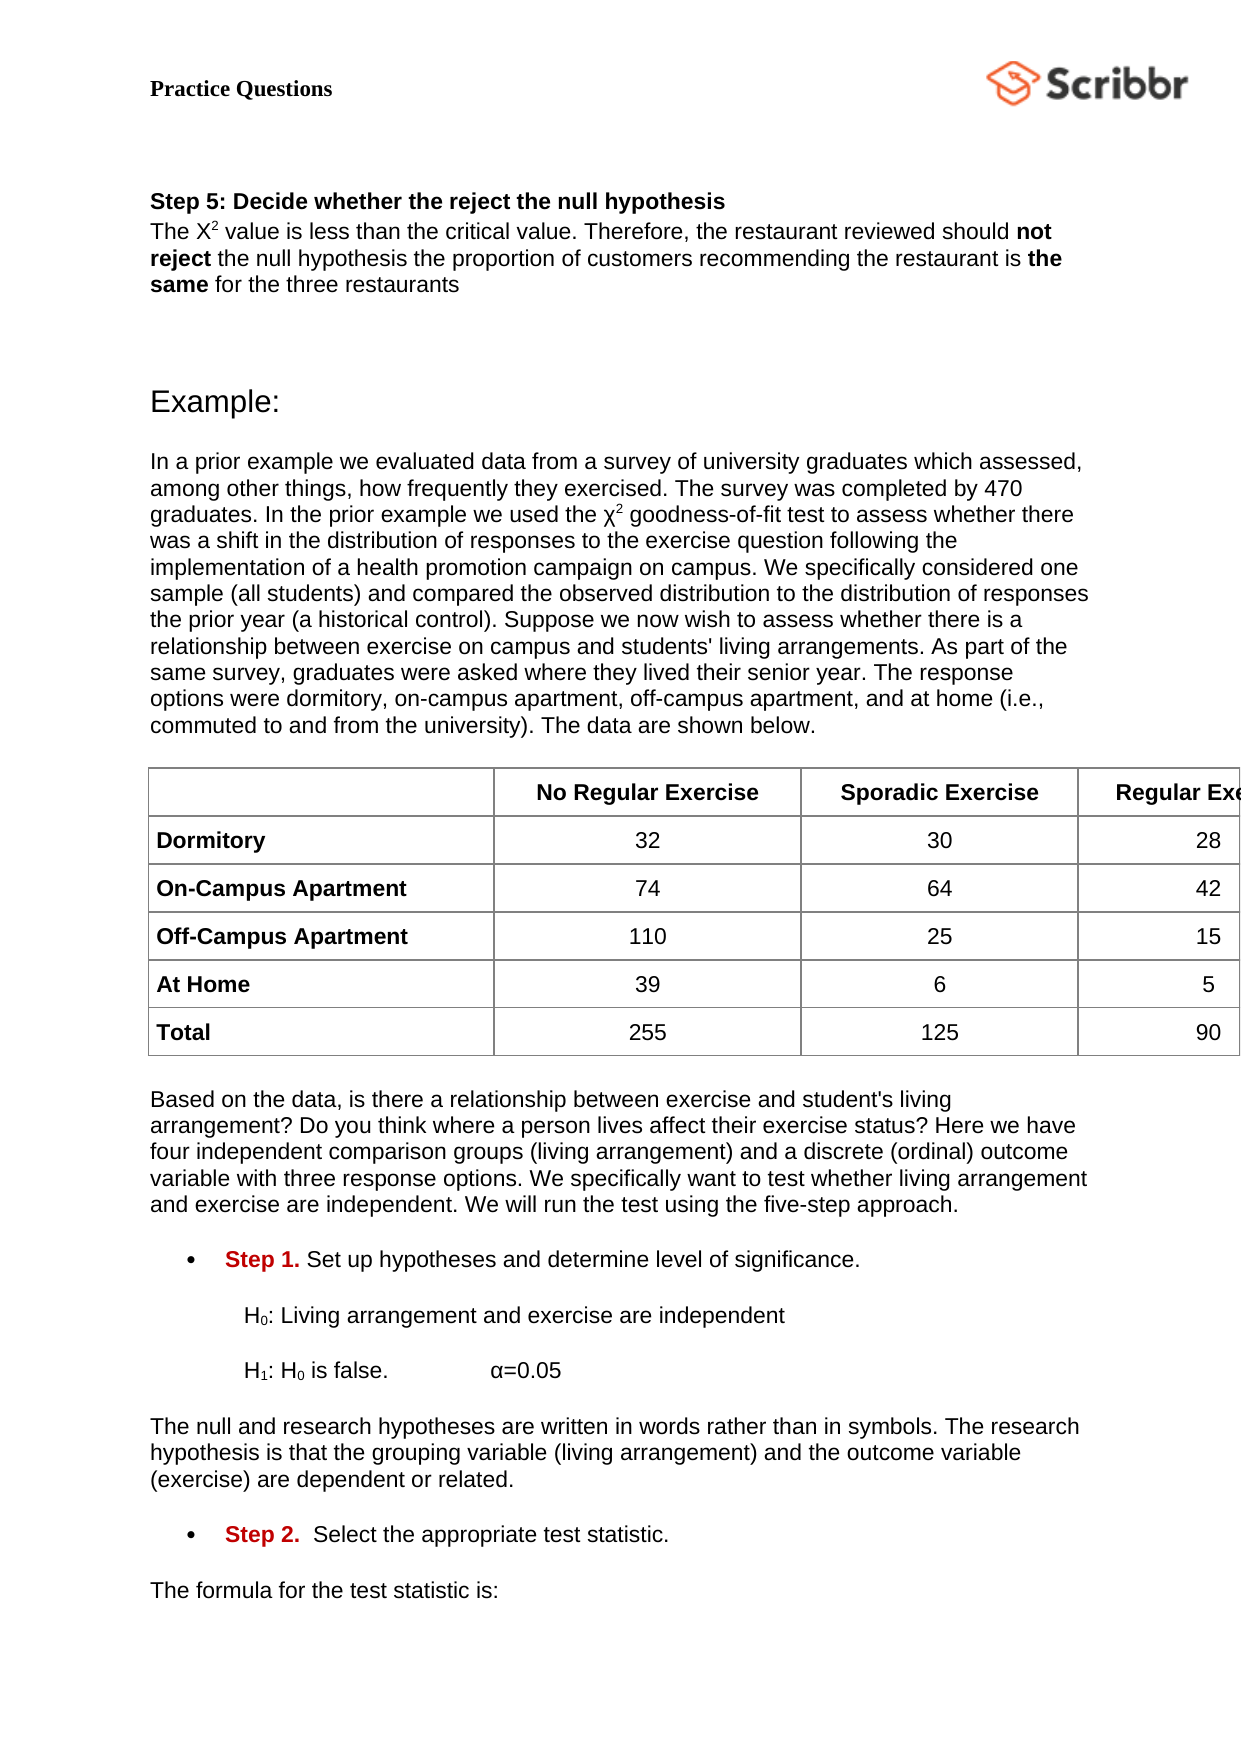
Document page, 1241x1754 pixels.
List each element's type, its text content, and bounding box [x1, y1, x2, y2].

table_cell 32 [495, 817, 800, 863]
picture [986, 61, 1189, 108]
table_cell Off-Campus Apartment [149, 913, 493, 959]
table_cell On-Campus Apartment [149, 865, 493, 911]
table_cell 6 [802, 961, 1077, 1007]
table_cell 255 [495, 1008, 800, 1055]
table_header [149, 769, 493, 815]
table_cell Dormitory [149, 817, 493, 863]
table_cell 110 [495, 913, 800, 959]
table_header Sporadic Exercise [802, 769, 1077, 815]
table_cell 64 [802, 865, 1077, 911]
table_cell 74 [495, 865, 800, 911]
table_cell Total [149, 1008, 493, 1055]
text The Χ2 value is less than the critical value. Therefore, the restaurant reviewed should not reject the null hypothesis the proportion of customers recommending the restaurant is the same for the three restaurants [150, 218, 1090, 297]
text Based on the data, is there a relationship between exercise and student's living arrangement? Do you think where a person lives affect their exercise status? Here we have four independent comparison groups (living arrangement) and a discrete (ordinal) outcome variable with three response options. We specifically want to test whether living arrangement and exercise are independent. We will run the test using the five-step approach. [150, 1086, 1090, 1217]
table_cell 15 [1079, 913, 1239, 959]
text In a prior example we evaluated data from a survey of university graduates which assessed, among other things, how frequently they exercised. The survey was completed by 470 graduates. In the prior example we used the χ2 goodness-of-fit test to assess whether there was a shift in the distribution of responses to the exercise question following the implementation of a health promotion campaign on campus. We specifically considered one sample (all students) and compared the observed distribution to the distribution of responses the prior year (a historical control). Suppose we now wish to assess whether there is a relationship between exercise on campus and students' living arrangements. As part of the same survey, graduates were asked where they lived their senior year. The response options were dormitory, on-campus apartment, off-campus apartment, and at home (i.e., commuted to and from the university). The data are shown below. [150, 448, 1090, 738]
table_cell 30 [802, 817, 1077, 863]
text H0: Living arrangement and exercise are independent [244, 1302, 1090, 1328]
table_header No Regular Exercise [495, 769, 800, 815]
table_cell 42 [1079, 865, 1239, 911]
table_cell 90 [1079, 1008, 1239, 1055]
table_cell 5 [1079, 961, 1239, 1007]
table_cell 28 [1079, 817, 1239, 863]
text H1: H0 is false. α=0.05 [244, 1357, 1090, 1384]
table_cell 39 [495, 961, 800, 1007]
text Example: [150, 383, 1090, 419]
table_cell 125 [802, 1008, 1077, 1055]
table_header Regular Exercise [1079, 769, 1239, 815]
text Step 5: Decide whether the reject the null hypothesis [150, 188, 1090, 214]
list Step 2. Select the appropriate test statistic. [187, 1521, 1090, 1548]
text The formula for the test statistic is: [150, 1577, 1090, 1603]
table_cell At Home [149, 961, 493, 1007]
text The null and research hypotheses are written in words rather than in symbols. The research hypothesis is that the grouping variable (living arrangement) and the outcome variable (exercise) are dependent or related. [150, 1413, 1090, 1492]
list Step 1. Set up hypotheses and determine level of significance. [187, 1246, 1090, 1273]
table_cell 25 [802, 913, 1077, 959]
